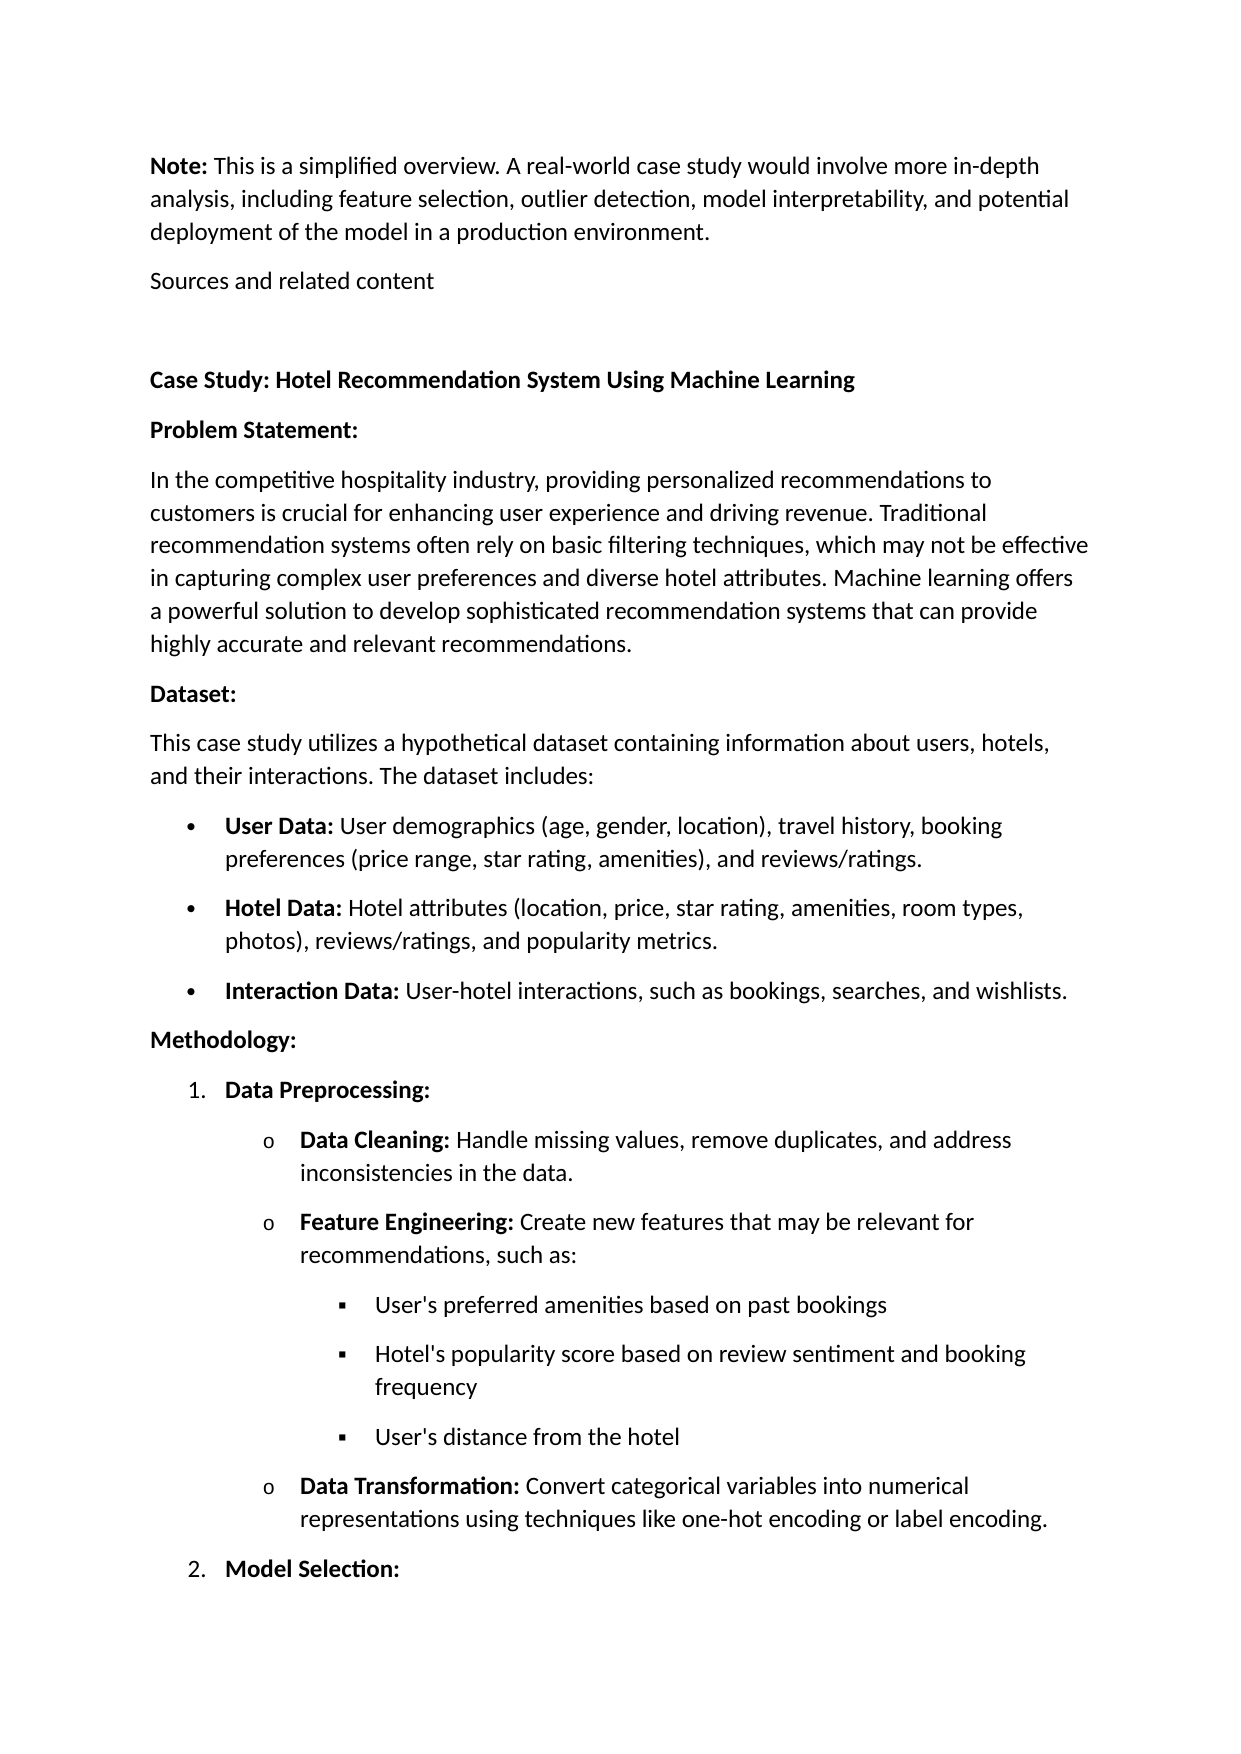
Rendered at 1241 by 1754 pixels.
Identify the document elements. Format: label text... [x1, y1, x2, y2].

list Hotel's popularity score based on review sentiment and booking frequency [337, 1338, 1090, 1402]
list User Data: User demographics (age, gender, location), travel history, booking preferences (price range, star rating, amenities), and reviews/ratings. [187, 810, 1090, 873]
list Model Selection: [187, 1553, 1090, 1583]
list Data Cleaning: Handle missing values, remove duplicates, and address inconsistencies in the data. [262, 1124, 1090, 1187]
list Interaction Data: User-hotel interactions, such as bookings, searches, and wishlists. [187, 975, 1090, 1006]
text This case study utilizes a hypothetical dataset containing information about users, hotels, and their interactions. The dataset includes: [150, 727, 1090, 791]
text Note: This is a simplified overview. A real-world case study would involve more in-depth analysis, including feature selection, outlier detection, model interpretability, and potential deployment of the model in a production environment. [150, 150, 1090, 246]
list User's preferred amenities based on past bookings [337, 1289, 1090, 1319]
list Data Transformation: Convert categorical variables into numerical representations using techniques like one-hot encoding or label encoding. [262, 1470, 1090, 1534]
list Feature Engineering: Create new features that may be relevant for recommendations, such as: [262, 1206, 1090, 1270]
text Methodology: [150, 1024, 1090, 1055]
text In the competitive hospitality industry, providing personalized recommendations to customers is crucial for enhancing user experience and driving revenue. Traditional recommendation systems often rely on basic filtering techniques, which may not be effective in capturing complex user preferences and diverse hotel attributes. Machine learning offers a powerful solution to develop sophisticated recommendation systems that can provide highly accurate and relevant recommendations. [150, 464, 1090, 659]
text Sources and related content [150, 265, 1090, 296]
text Dataset: [150, 678, 1090, 708]
list User's distance from the hotel [337, 1421, 1090, 1451]
text Problem Statement: [150, 414, 1090, 445]
list Data Preprocessing: [187, 1074, 1090, 1105]
list Hotel Data: Hotel attributes (location, price, star rating, amenities, room types, photos), reviews/ratings, and popularity metrics. [187, 892, 1090, 956]
text Case Study: Hotel Recommendation System Using Machine Learning [150, 364, 1090, 395]
